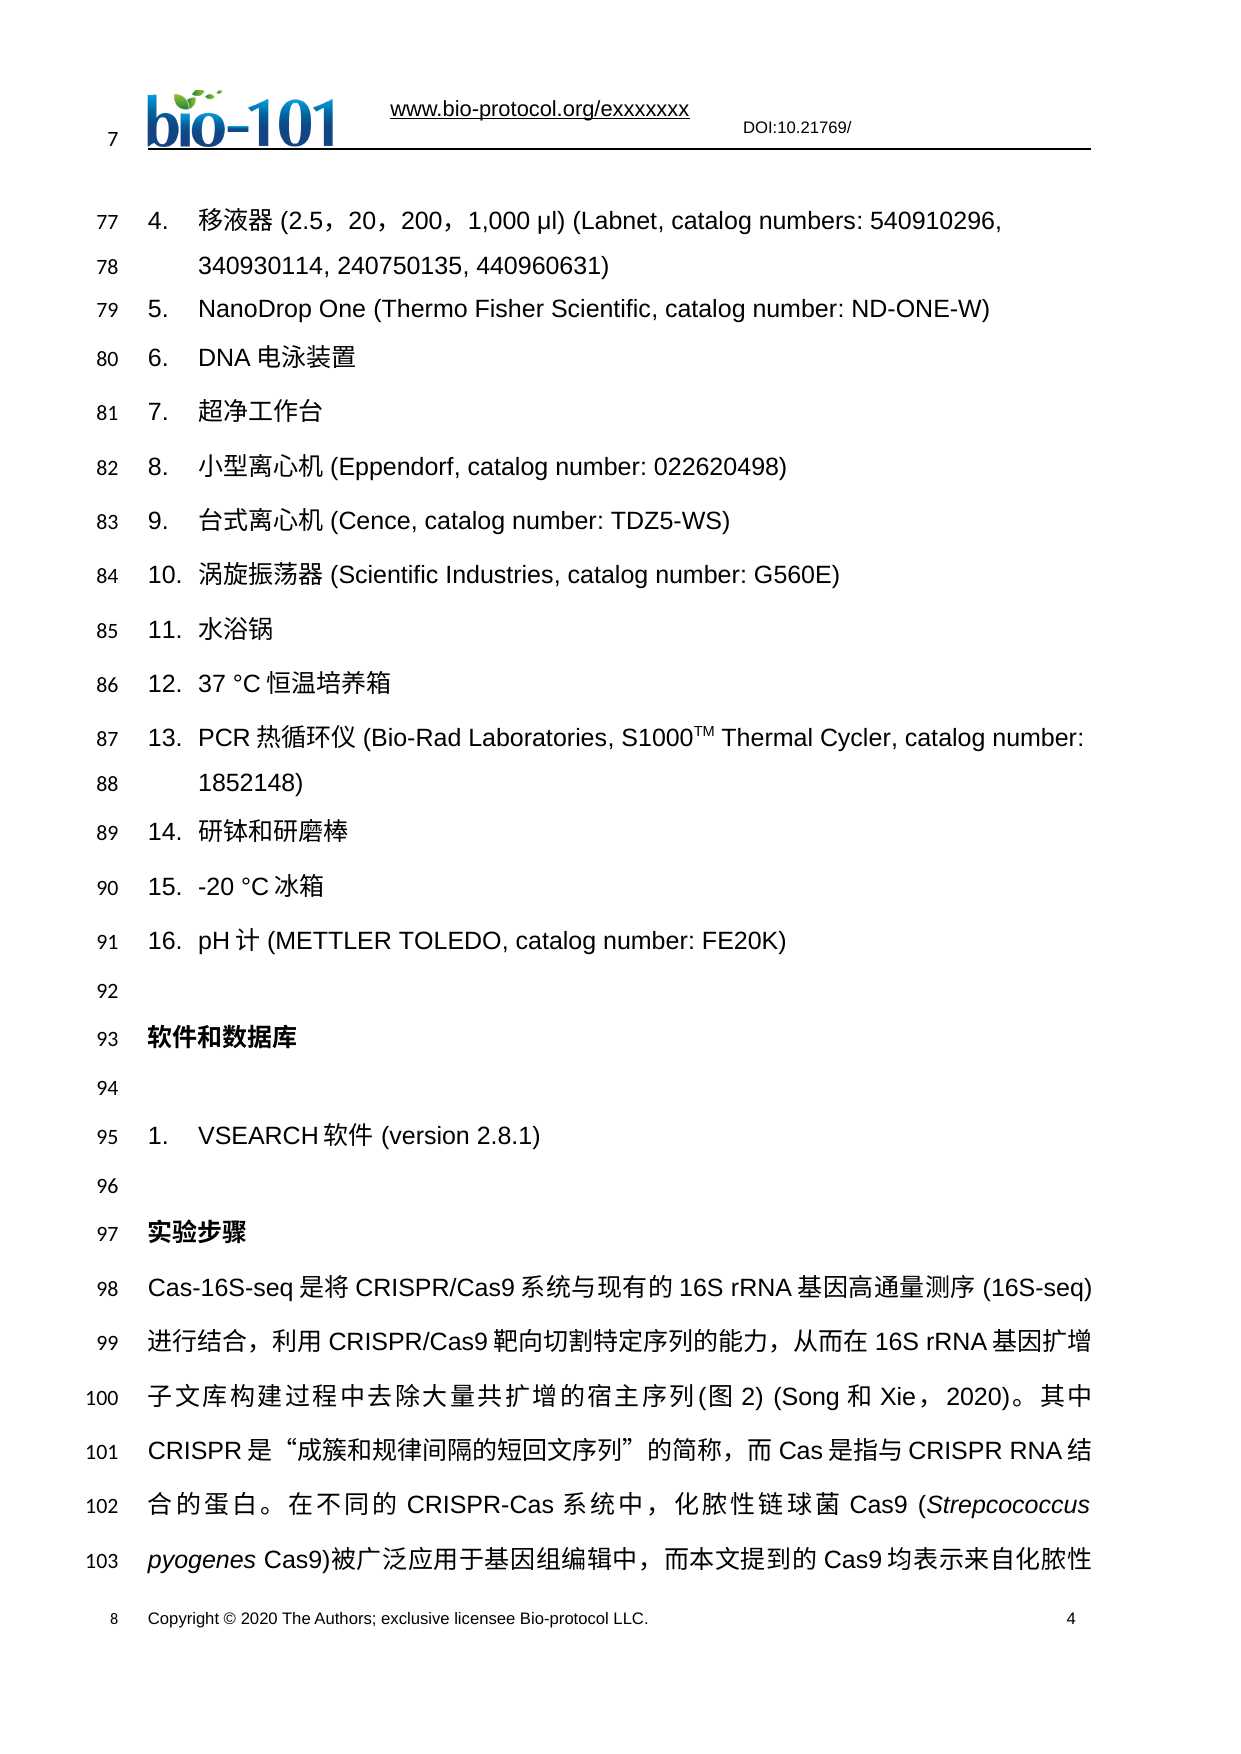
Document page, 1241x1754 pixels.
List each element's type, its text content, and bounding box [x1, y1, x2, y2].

list 37 °C恒温培养箱 [148, 663, 1092, 700]
text 软件和数据库 [148, 1018, 1092, 1054]
list 移液器 (2.5，20，200，1,000 μl) (Labnet, catalog numbers: 540910296, 340930114, 240750135, 440960631) [148, 200, 1092, 280]
list DNA电泳装置 [148, 337, 1092, 373]
list 水浴锅 [148, 609, 1092, 645]
picture [147, 90, 333, 147]
list 小型离心机 (Eppendorf, catalog number: 022620498) [148, 446, 1092, 482]
list 超净工作台 [148, 392, 1092, 428]
list -20 °C冰箱 [148, 866, 1092, 902]
list 涡旋振荡器 (Scientific Industries, catalog number: G560E) [148, 555, 1092, 591]
text 实验步骤 [148, 1213, 1092, 1249]
list NanoDrop One (Thermo Fisher Scientific, catalog number: ND-ONE-W) [148, 294, 1092, 323]
list VSEARCH软件 (version 2.8.1) [148, 1115, 1092, 1152]
list 台式离心机 (Cence, catalog number: TDZ5-WS) [148, 500, 1092, 537]
list pH计 (METTLER TOLEDO, catalog number: FE20K) [148, 920, 1092, 957]
list 研钵和研磨棒 [148, 812, 1092, 848]
list PCR热循环仪 (Bio-Rad Laboratories, S1000TM Thermal Cycler, catalog number: 1852148) [148, 718, 1092, 797]
